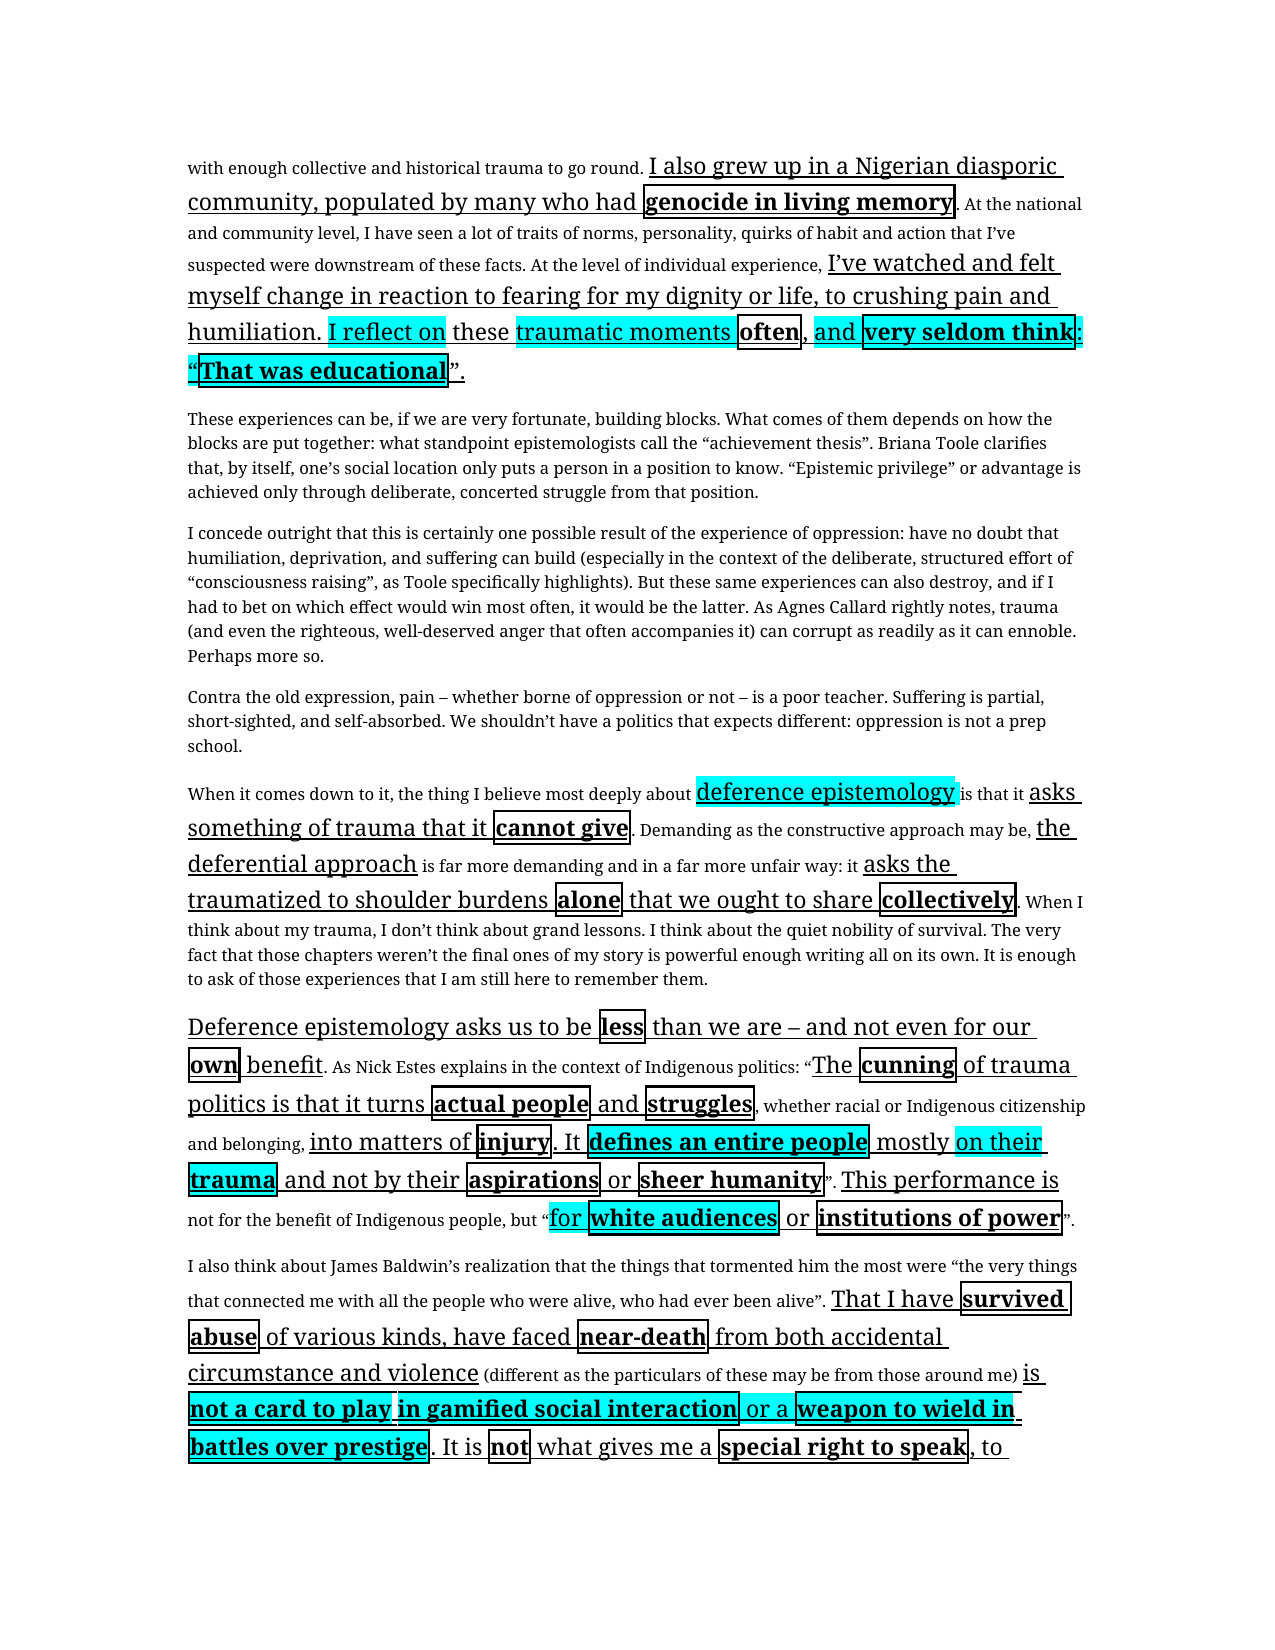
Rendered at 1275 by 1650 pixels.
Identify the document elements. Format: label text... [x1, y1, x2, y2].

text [187, 150, 1087, 388]
text Contra the old expression, pain – whether borne of oppression or not – is a poor teacher. Suffering is partial, short-sighted, and self-absorbed. We shouldn’t have a politics that expects different: oppression is not a prep school. [187, 686, 1087, 757]
text I concede outright that this is certainly one possible result of the experience of oppression: have no doubt that humiliation, deprivation, and suffering can build (especially in the context of the deliberate, structured effort of “consciousness raising”, as Toole specifically highlights). But these same experiences can also destroy, and if I had to bet on which effect would win most often, it would be the latter. As Agnes Callard rightly notes, trauma (and even the righteous, well-deserved anger that often accompanies it) can corrupt as readily as it can ennoble. Perhaps more so. [187, 522, 1087, 667]
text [187, 1255, 1087, 1464]
text These experiences can be, if we are very fortunate, building blocks. What comes of them depends on how the blocks are put together: what standpoint epistemologists call the “achievement thesis”. Briana Toole clarifies that, by itself, one’s social location only puts a person in a position to know. “Epistemic privilege” or advantage is achieved only through deliberate, concerted struggle from that position. [187, 407, 1087, 503]
text Deference epistemology asks us to be less than we are – and not even for our own benefit. As Nick Estes explains in the context of Indigenous politics: “The cunning of trauma politics is that it turns actual people and struggles, whether racial or Indigenous citizenship and belonging, into matters of injury. It defines an entire people mostly on their trauma and not by their aspirations or sheer humanity”. This performance is not for the benefit of Indigenous people, but “for white audiences or institutions of power”. [187, 1009, 1087, 1236]
text When it comes down to it, the thing I believe most deeply about deference epistemology is that it asks something of trauma that it cannot give. Demanding as the constructive approach may be, the deferential approach is far more demanding and in a far more unfair way: it asks the traumatized to shoulder burdens alone that we ought to share collectively. When I think about my trauma, I don’t think about grand lessons. I think about the quiet nobility of survival. The very fact that those chapters weren’t the final ones of my story is powerful enough writing all on its own. It is enough to ask of those experiences that I am still here to remember them. [187, 776, 1087, 991]
